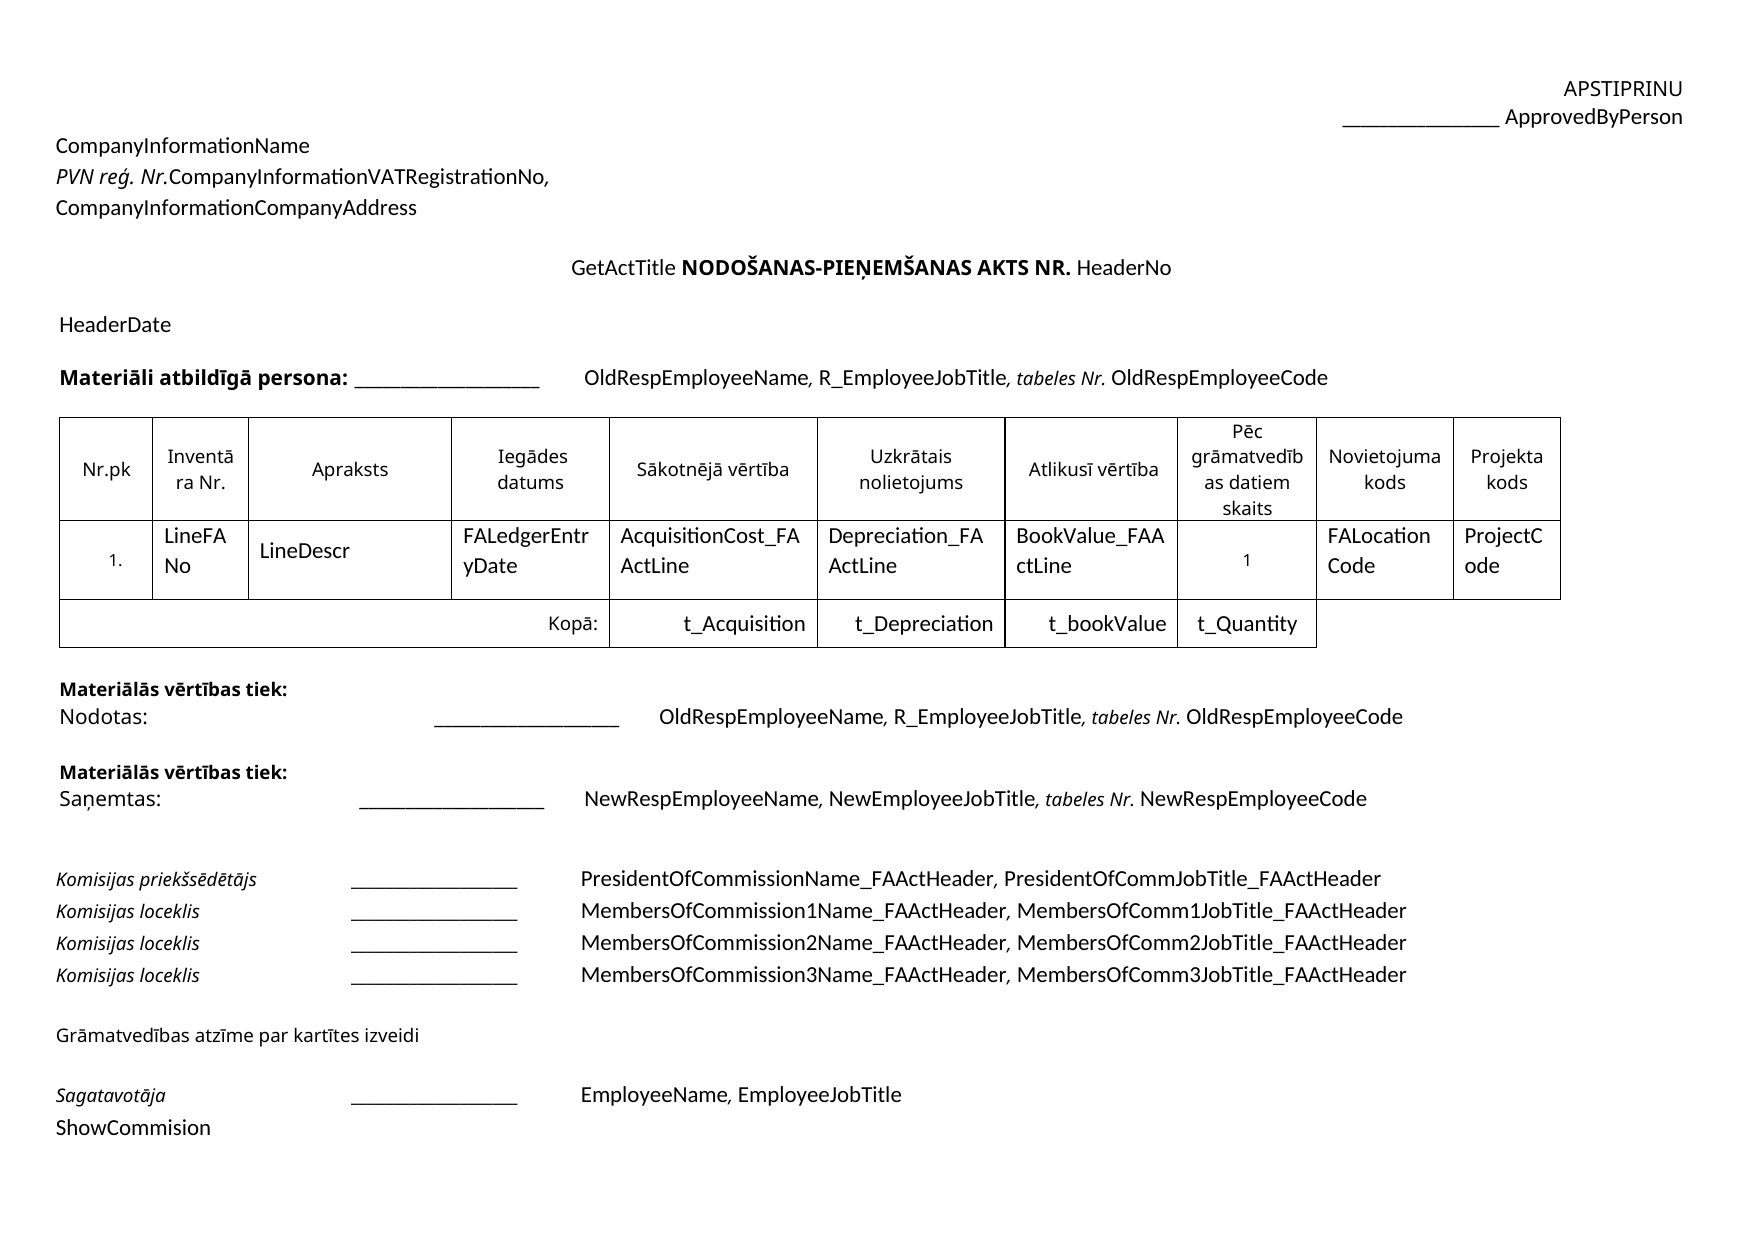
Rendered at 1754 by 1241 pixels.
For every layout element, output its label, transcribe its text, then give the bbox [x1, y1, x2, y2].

table_header Pēc grāmatvedības datiem skaits [1178, 418, 1316, 520]
table_cell [44, 193, 664, 224]
text nodošanas-pieņemšanas akts Nr. [59, 253, 1683, 281]
table_header Novietojuma kods [1317, 418, 1453, 520]
table_cell PVN reģ. Nr., [44, 162, 664, 193]
text _________________ [59, 102, 1683, 131]
table_header Inventāra Nr. [153, 418, 248, 520]
text APSTIPRINU [59, 74, 1683, 102]
table_header Apraksts [249, 418, 451, 520]
text Materiālās vērtības tiek: [59, 677, 1683, 702]
table_header Atlikusī vērtība [1006, 418, 1177, 520]
text Nodotas: ____________________ , , tabeles Nr. [59, 702, 1683, 731]
table_header Uzkrātais nolietojums [818, 418, 1004, 520]
table_header Nr.pk [60, 418, 152, 520]
text Materiāli atbildīgā persona: ____________________ , , tabeles Nr. [59, 363, 1683, 392]
table_header Projekta kods [1454, 418, 1560, 520]
text Saņemtas: ____________________ , , tabeles Nr. [59, 784, 1683, 813]
table_header Iegādes datums [452, 418, 609, 520]
table_cell Kopā: [60, 600, 609, 647]
text Materiālās vērtības tiek: [59, 759, 1683, 784]
table_header [44, 131, 664, 162]
table_header Sākotnējā vērtība [610, 418, 817, 520]
